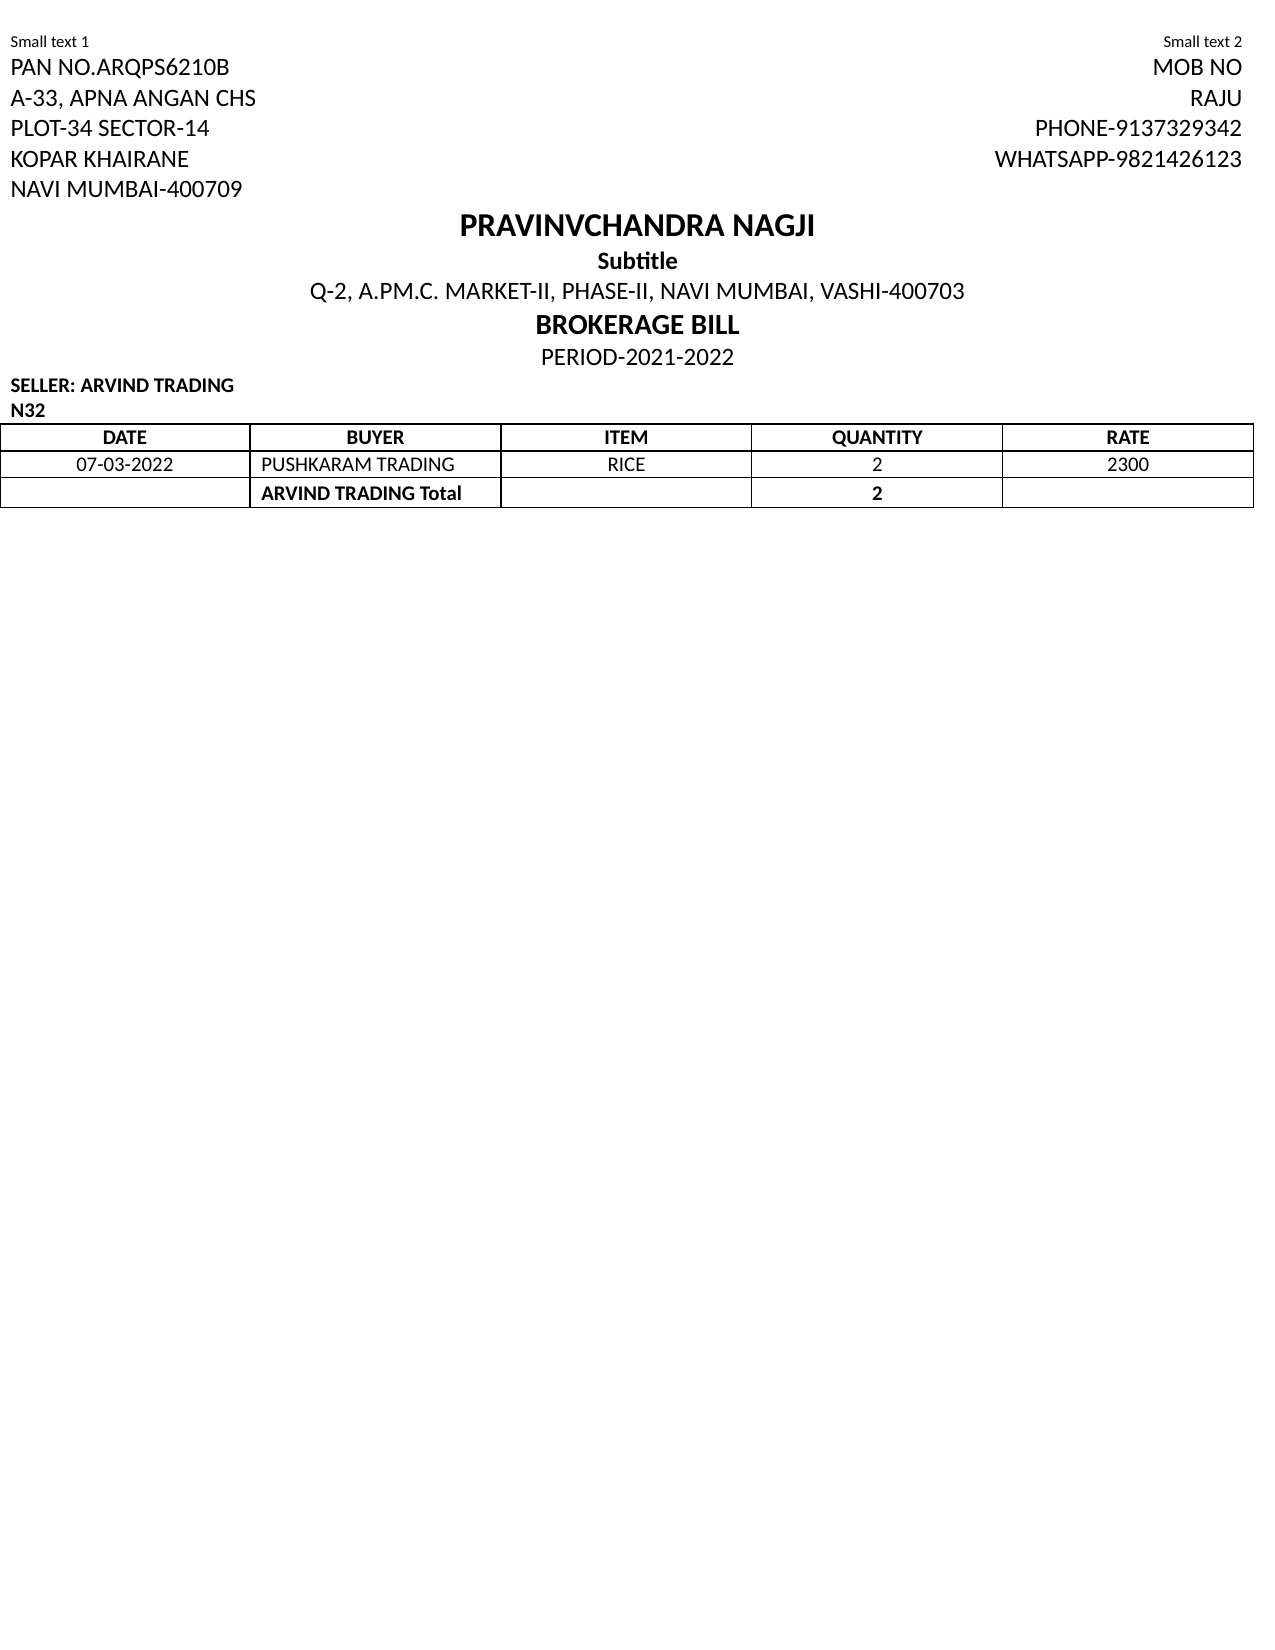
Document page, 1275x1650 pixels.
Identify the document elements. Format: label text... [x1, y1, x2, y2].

table_header QUANTITY [752, 425, 1002, 450]
table_cell [1003, 478, 1253, 512]
table_header ITEM [502, 425, 751, 450]
table_cell ARVIND TRADING Total [251, 478, 500, 512]
table_cell [502, 478, 751, 512]
table_header RATE [1003, 425, 1253, 450]
table_cell 2 [752, 478, 1002, 512]
table_cell 2300 [1003, 452, 1253, 477]
table_cell PUSHKARAM TRADING [251, 452, 500, 477]
text PRAVINVCHANDRA NAGJI Subtitle Q-2, A.PM.C. MARKET-II, PHASE-II, NAVI MUMBAI, VASHI-400703 [10, 204, 1264, 306]
table_cell 07-03-2022 [1, 452, 249, 477]
text SELLER: ARVIND TRADING N32 [10, 372, 1264, 423]
table_header DATE [1, 425, 249, 450]
text BROKERAGE BILL PERIOD-2021-2022 [10, 306, 1264, 372]
table_header Small text 1 [0, 31, 626, 52]
table_header MOB NO RAJU PHONE-9137329342 WHATSAPP-9821426123 [626, 52, 1253, 204]
table_cell 2 [752, 452, 1002, 477]
table_cell [1, 478, 249, 512]
table_header Small text 2 [626, 31, 1253, 52]
table_cell RICE [502, 452, 751, 477]
table_header BUYER [251, 425, 500, 450]
table_header PAN NO.ARQPS6210B A-33, APNA ANGAN CHS PLOT-34 SECTOR-14 KOPAR KHAIRANE NAVI MUMBAI-400709 [0, 52, 626, 204]
